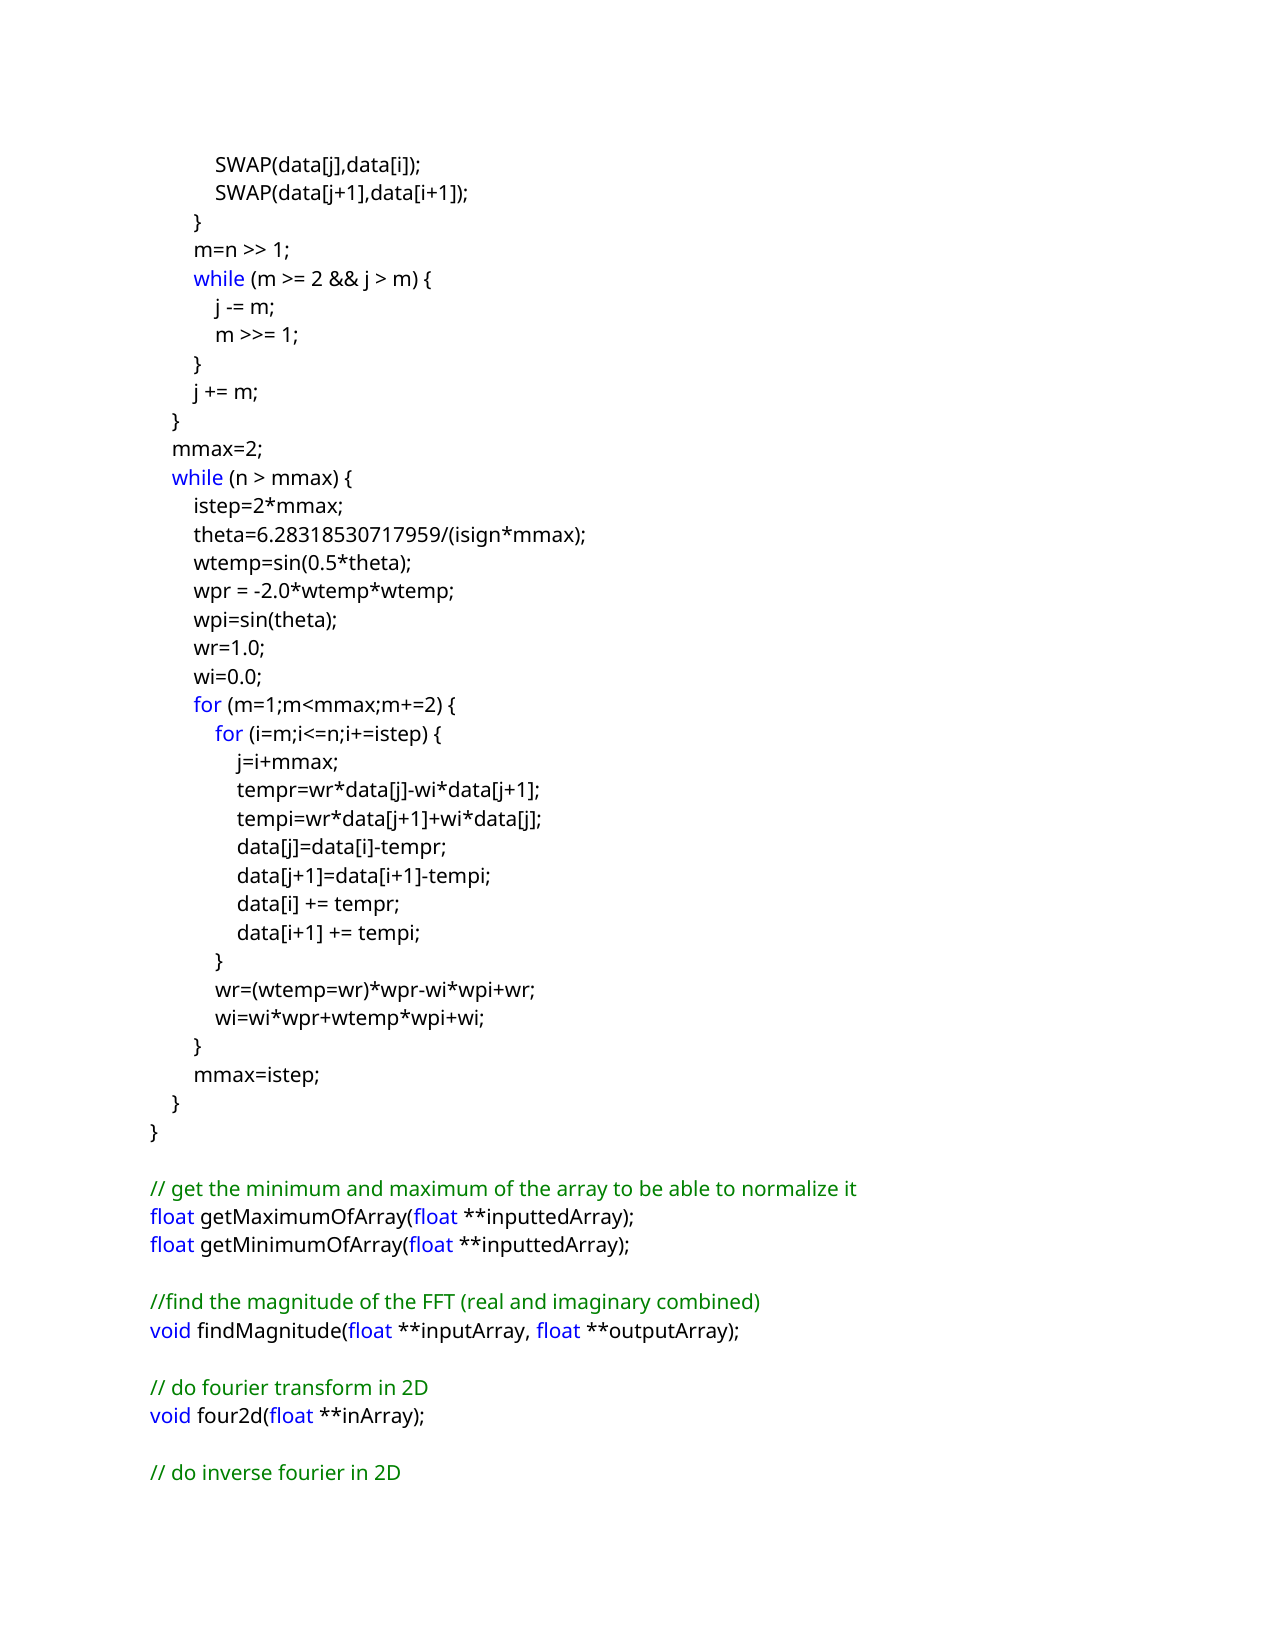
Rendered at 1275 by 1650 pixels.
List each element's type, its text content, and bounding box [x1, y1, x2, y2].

text mmax=istep; [150, 1060, 1125, 1088]
text } [150, 207, 1125, 235]
text void findMagnitude(float **inputArray, float **outputArray); [150, 1316, 1125, 1344]
text } [150, 1032, 1125, 1060]
text tempi=wr*data[j+1]+wi*data[j]; [150, 804, 1125, 832]
text float getMinimumOfArray(float **inputtedArray); [150, 1231, 1125, 1259]
text // do fourier transform in 2D [150, 1373, 1125, 1401]
text // do inverse fourier in 2D [150, 1458, 1125, 1487]
text theta=6.28318530717959/(isign*mmax); [150, 520, 1125, 548]
text SWAP(data[j+1],data[i+1]); [150, 178, 1125, 207]
text wtemp=sin(0.5*theta); [150, 548, 1125, 577]
text istep=2*mmax; [150, 491, 1125, 520]
text } [150, 406, 1125, 434]
text while (n > mmax) { [150, 463, 1125, 491]
text } [150, 1117, 1125, 1145]
text SWAP(data[j],data[i]); [150, 150, 1125, 178]
text wr=1.0; [150, 633, 1125, 662]
text wi=0.0; [150, 662, 1125, 690]
text wi=wi*wpr+wtemp*wpi+wi; [150, 1003, 1125, 1032]
text data[i] += tempr; [150, 889, 1125, 918]
text // get the minimum and maximum of the array to be able to normalize it [150, 1174, 1125, 1202]
text void four2d(float **inArray); [150, 1401, 1125, 1430]
text j -= m; [150, 292, 1125, 321]
text j += m; [150, 377, 1125, 406]
text wr=(wtemp=wr)*wpr-wi*wpi+wr; [150, 975, 1125, 1003]
text tempr=wr*data[j]-wi*data[j+1]; [150, 776, 1125, 804]
text wpr = -2.0*wtemp*wtemp; [150, 577, 1125, 605]
text data[i+1] += tempi; [150, 918, 1125, 946]
text for (i=m;i<=n;i+=istep) { [150, 719, 1125, 747]
text float getMaximumOfArray(float **inputtedArray); [150, 1202, 1125, 1231]
text for (m=1;m<mmax;m+=2) { [150, 690, 1125, 719]
text //find the magnitude of the FFT (real and imaginary combined) [150, 1287, 1125, 1316]
text } [150, 946, 1125, 975]
text while (m >= 2 && j > m) { [150, 264, 1125, 292]
text } [150, 349, 1125, 377]
text } [150, 1088, 1125, 1117]
text j=i+mmax; [150, 747, 1125, 776]
text data[j+1]=data[i+1]-tempi; [150, 861, 1125, 889]
text m=n >> 1; [150, 235, 1125, 264]
text mmax=2; [150, 434, 1125, 463]
text wpi=sin(theta); [150, 605, 1125, 633]
text m >>= 1; [150, 321, 1125, 349]
text data[j]=data[i]-tempr; [150, 832, 1125, 861]
